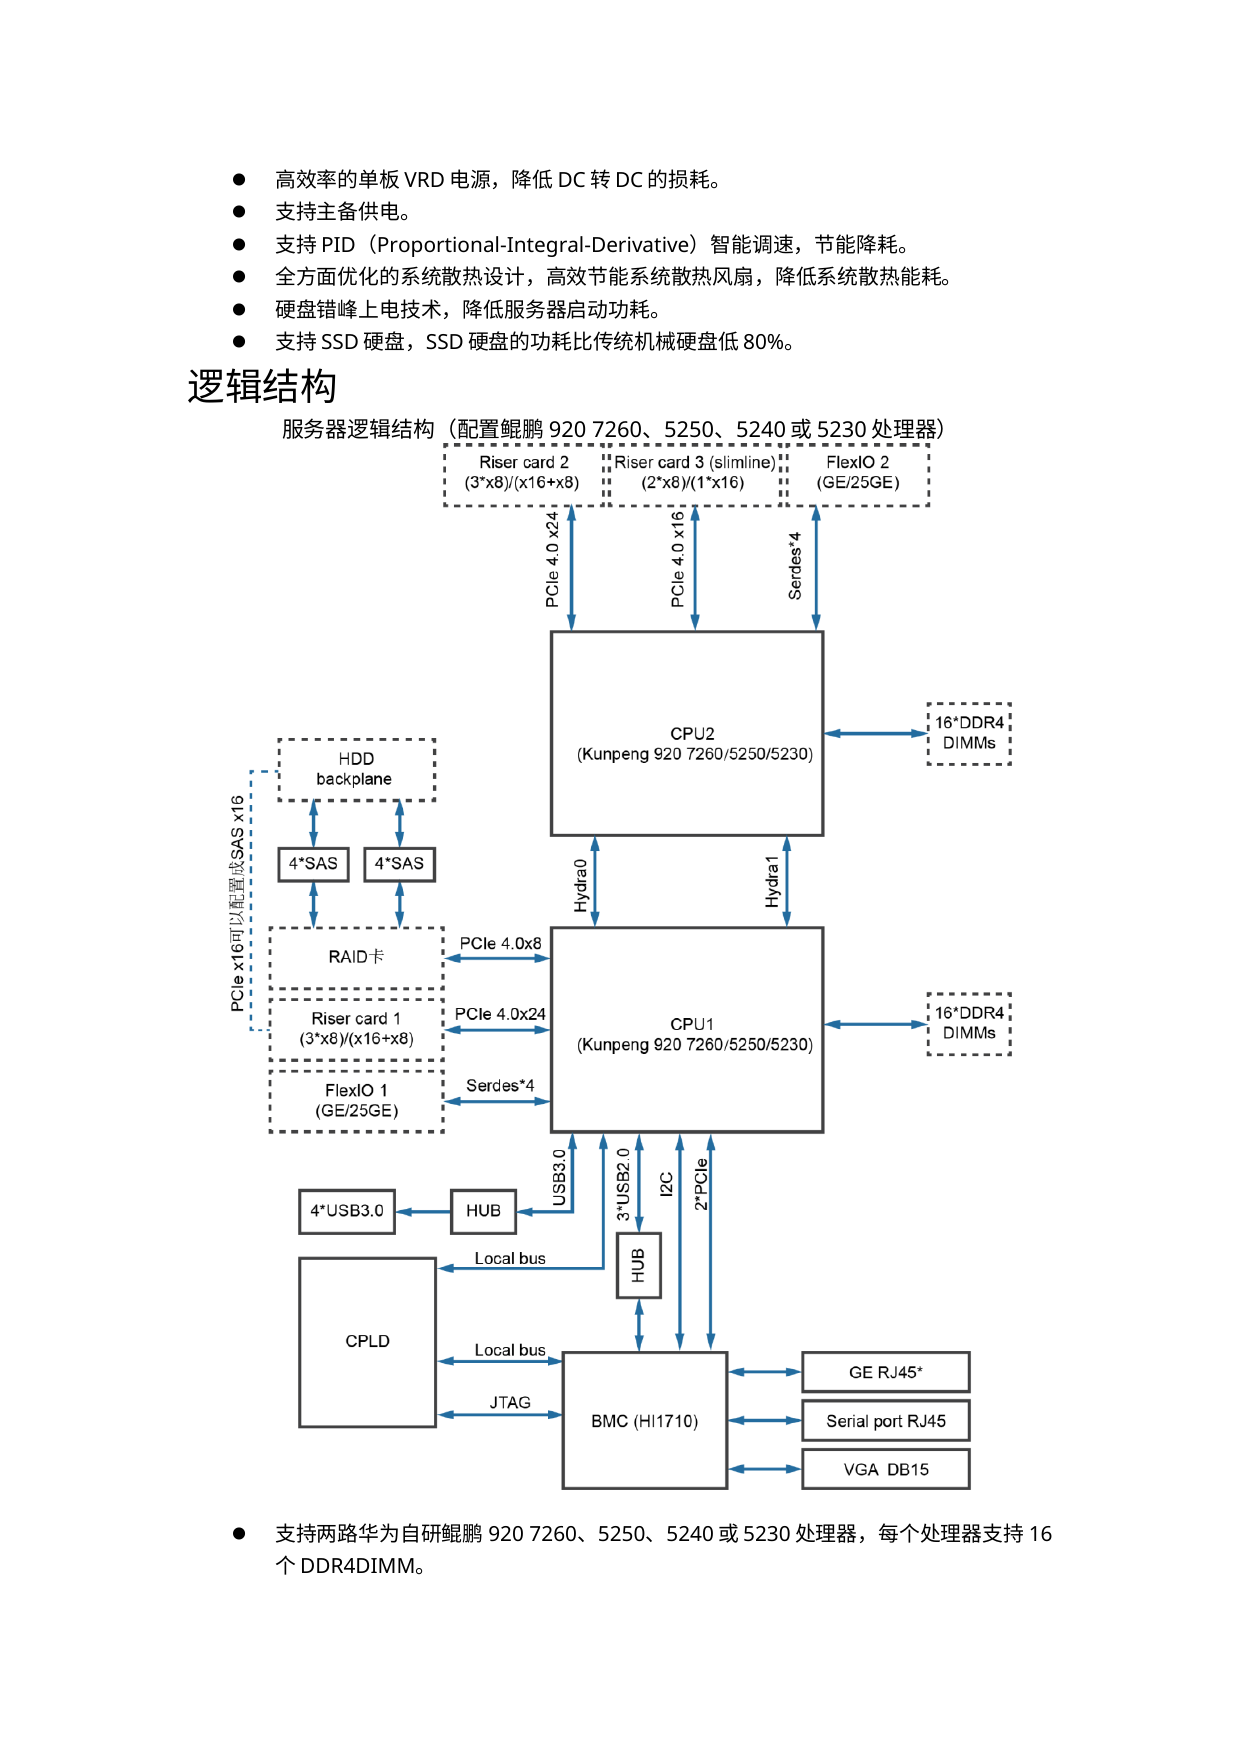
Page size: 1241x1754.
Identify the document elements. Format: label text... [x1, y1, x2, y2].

list 高效率的单板VRD电源，降低DC转DC的损耗。 [231, 162, 1053, 194]
list 硬盘错峰上电技术，降低服务器启动功耗。 [231, 292, 1053, 324]
list 支持两路华为自研鲲鹏920 7260、5250、5240或5230处理器，每个处理器支持16个DDR4DIMM。 [231, 1516, 1053, 1581]
list 支持主备供电。 [231, 194, 1053, 227]
picture [228, 443, 1012, 1490]
list 支持PID（Proportional-Integral-Derivative）智能调速，节能降耗。 [231, 227, 1053, 259]
list 全方面优化的系统散热设计，高效节能系统散热风扇，降低系统散热能耗。 [231, 259, 1053, 292]
subtitle 逻辑结构 [187, 357, 1053, 411]
list 支持SSD硬盘，SSD硬盘的功耗比传统机械硬盘低80%。 [231, 324, 1053, 357]
text 服务器逻辑结构（配置鲲鹏920 7260、5250、5240或5230处理器） [187, 411, 1053, 444]
